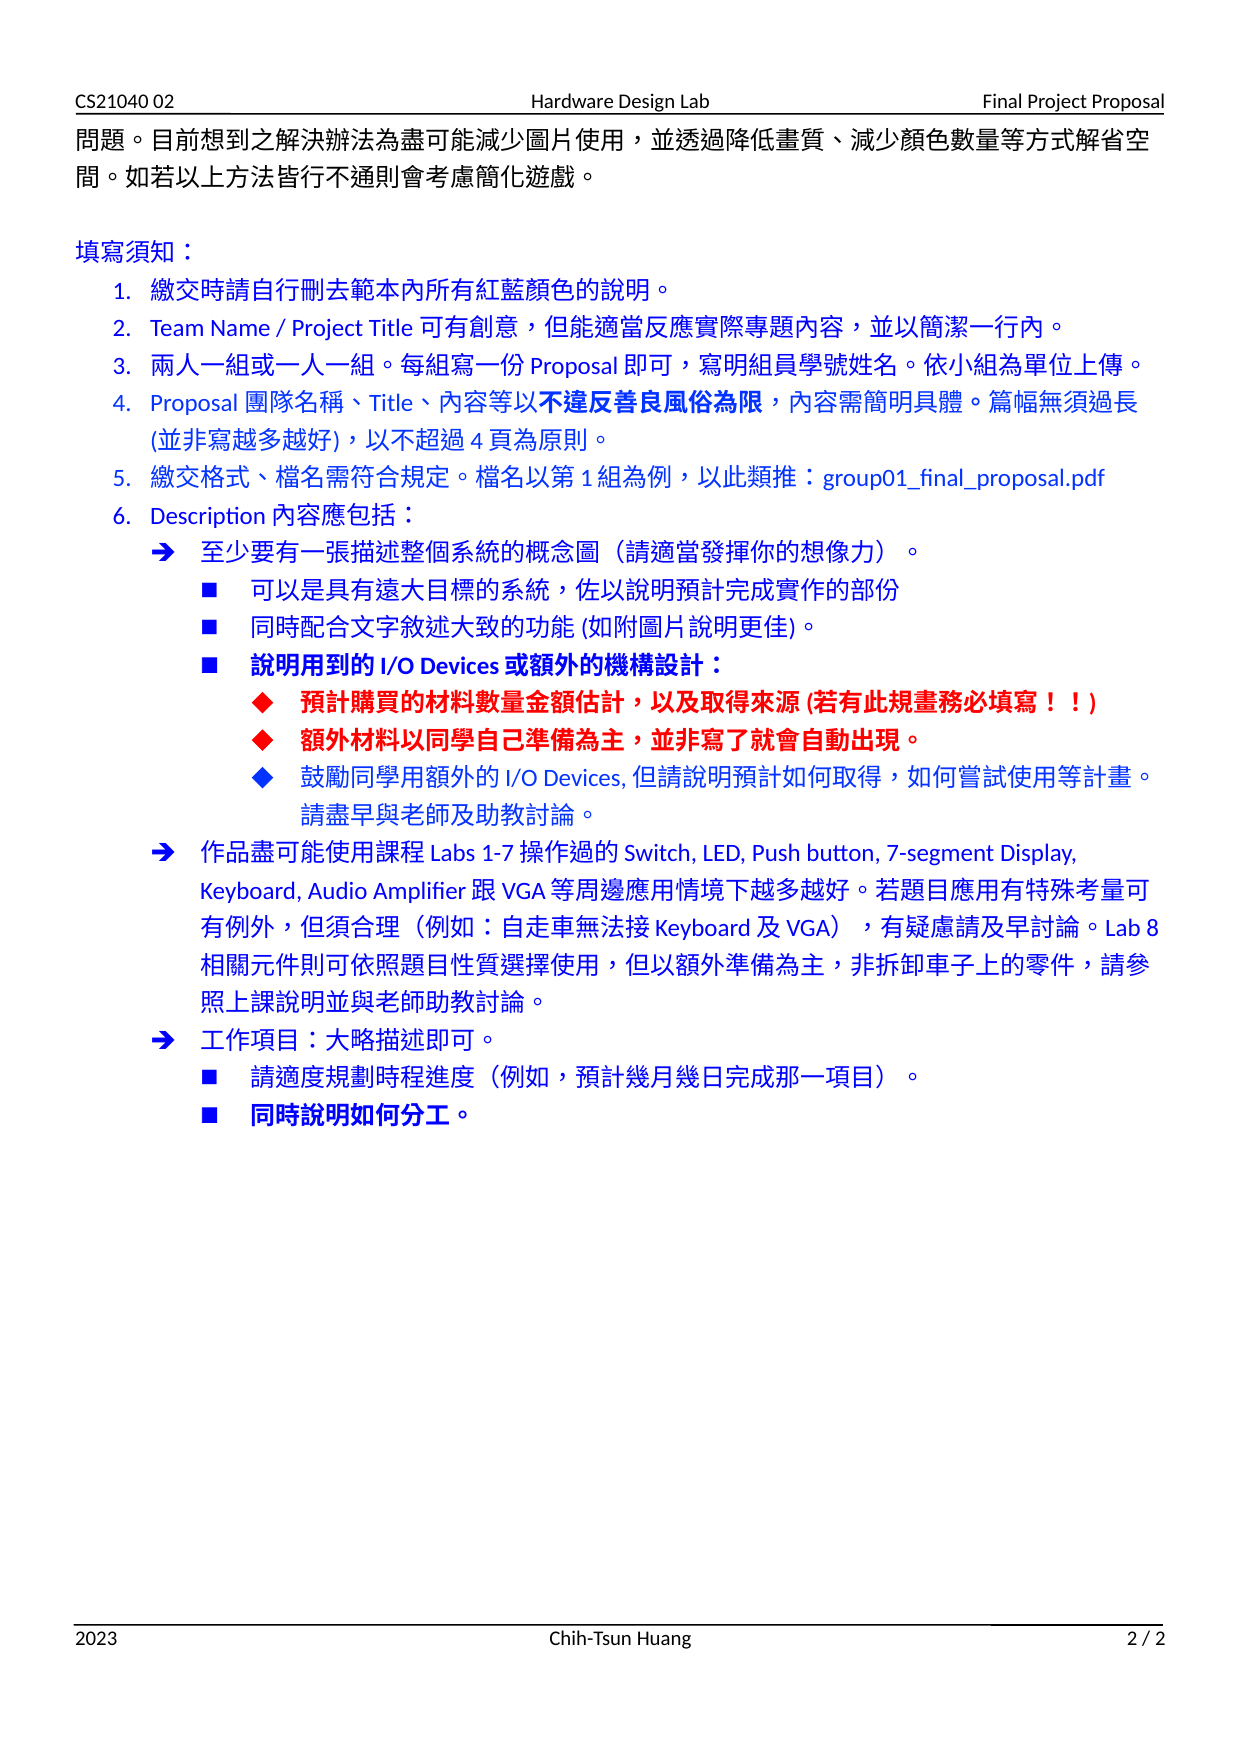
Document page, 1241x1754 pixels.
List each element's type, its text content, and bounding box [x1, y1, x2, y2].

list 至少要有一張描述整個系統的概念圖（請適當發揮你的想像力）。 [150, 532, 1165, 569]
list Description內容應包括： [112, 494, 1165, 532]
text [75, 119, 1165, 194]
list 額外材料以同學自己準備為主，並非寫了就會自動出現。 [250, 719, 1165, 757]
list 作品盡可能使用課程Labs 1-7操作過的Switch, LED, Push button, 7-segment Display, Keyboard, Audio Amplifier跟VGA等周邊應用情境下越多越好。若題目應用有特殊考量可有例外，但須合理（例如：自走車無法接Keyboard及VGA），有疑慮請及早討論。Lab 8相關元件則可依照題目性質選擇使用，但以額外準備為主，非拆卸車子上的零件，請參照上課說明並與老師助教討論。 [150, 832, 1165, 1019]
text 填寫須知： [75, 232, 1165, 269]
list 繳交時請自行刪去範本內所有紅藍顏色的說明。 [112, 269, 1165, 307]
list 預計購買的材料數量金額估計，以及取得來源 (若有此規畫務必填寫！！) [250, 682, 1165, 719]
list Proposal 團隊名稱、Title、內容等以不違反善良風俗為限，內容需簡明具體。篇幅無須過長(並非寫越多越好)，以不超過4頁為原則。 [112, 382, 1165, 457]
list 說明用到的I/O Devices或額外的機構設計： [200, 644, 1165, 682]
list 工作項目：大略描述即可。 [150, 1019, 1165, 1057]
list 請適度規劃時程進度（例如，預計幾月幾日完成那一項目）。 [200, 1057, 1165, 1094]
list Team Name / Project Title 可有創意，但能適當反應實際專題內容，並以簡潔一行內。 [112, 307, 1165, 344]
list 兩人一組或一人一組。每組寫一份Proposal即可，寫明組員學號姓名。依小組為單位上傳。 [112, 344, 1165, 382]
list 繳交格式、檔名需符合規定。檔名以第1組為例，以此類推：group01_final_proposal.pdf [112, 457, 1165, 494]
list 同時配合文字敘述大致的功能 (如附圖片說明更佳)。 [200, 607, 1165, 644]
list 鼓勵同學用額外的I/O Devices, 但請說明預計如何取得，如何嘗試使用等計畫。請盡早與老師及助教討論。 [250, 757, 1165, 832]
list 可以是具有遠大目標的系統，佐以說明預計完成實作的部份 [200, 569, 1165, 607]
list 同時說明如何分工。 [200, 1094, 1165, 1132]
